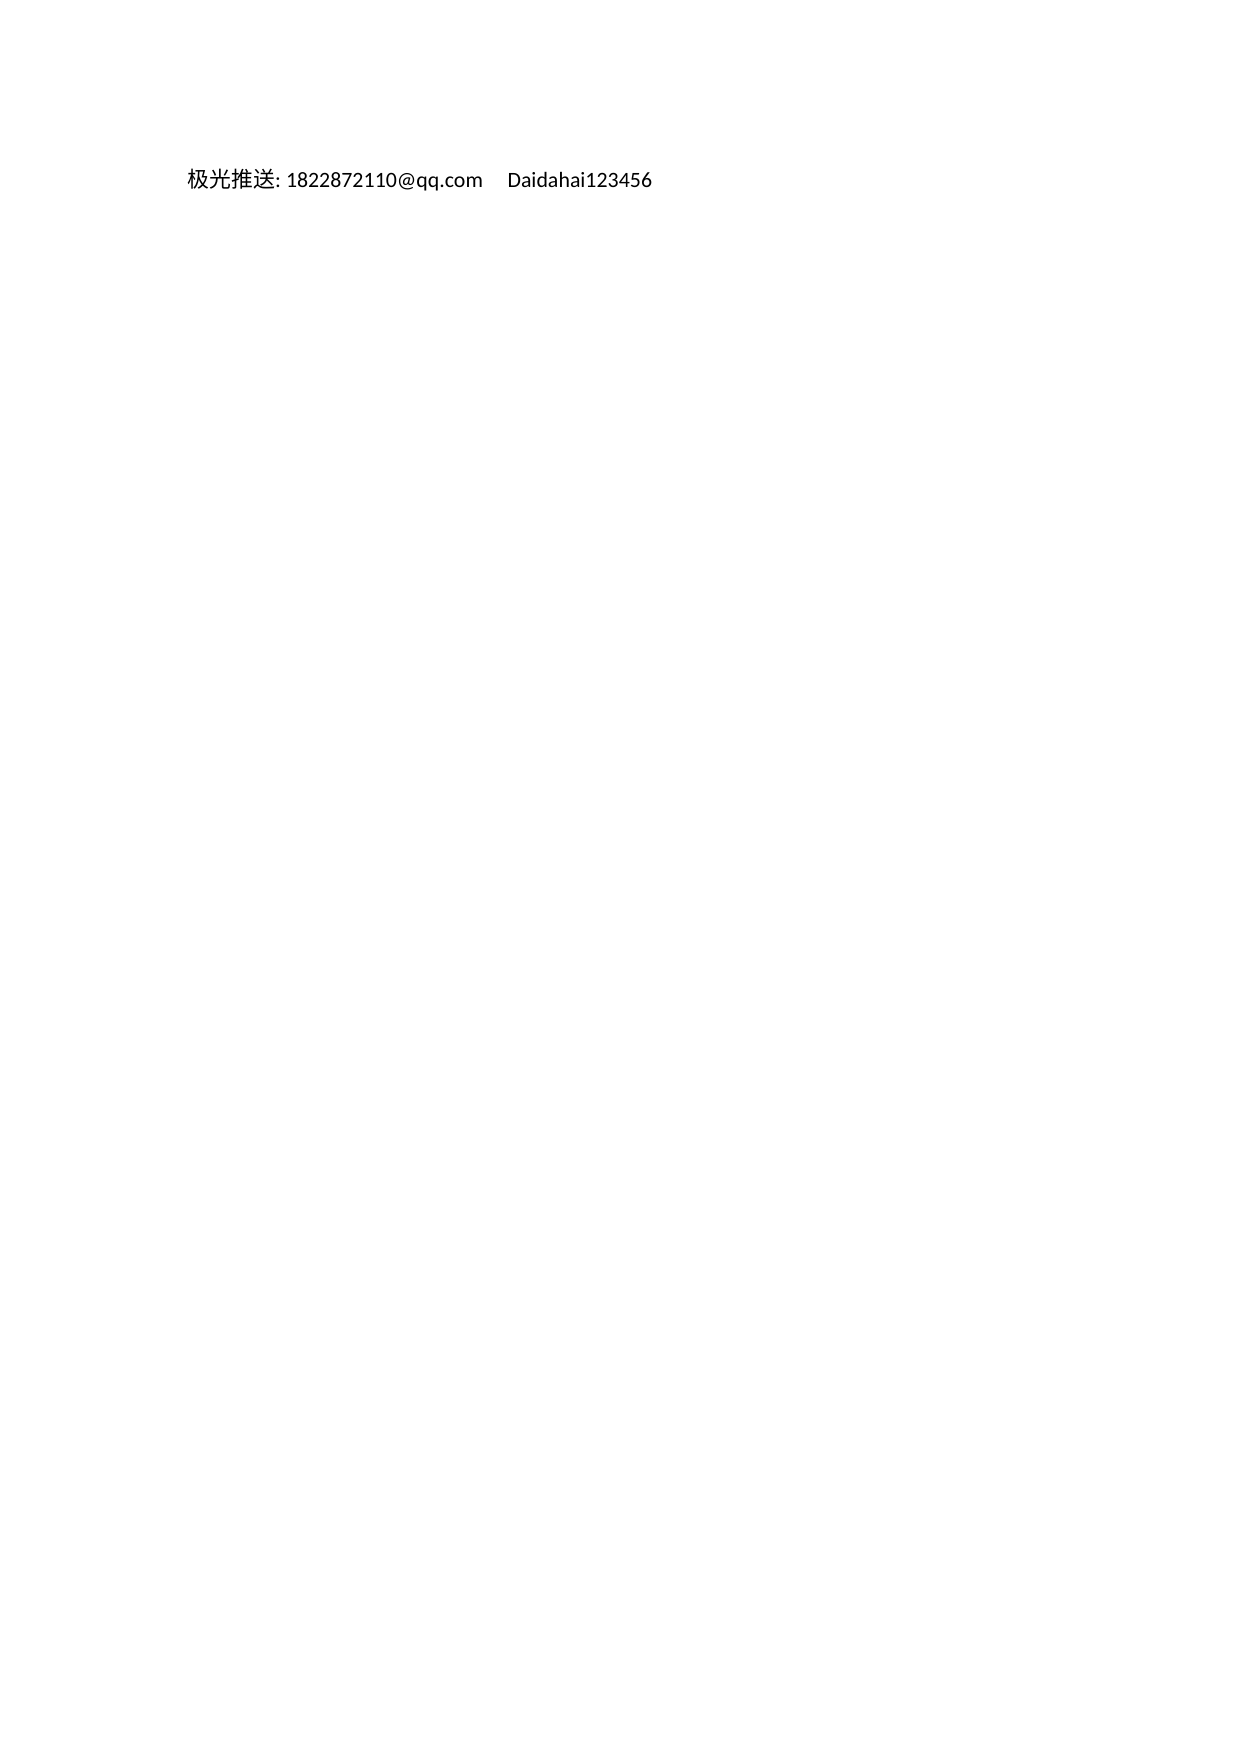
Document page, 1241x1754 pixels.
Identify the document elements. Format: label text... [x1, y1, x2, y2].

text 极光推送: 1822872110@qq.com Daidahai123456 [187, 162, 1053, 194]
